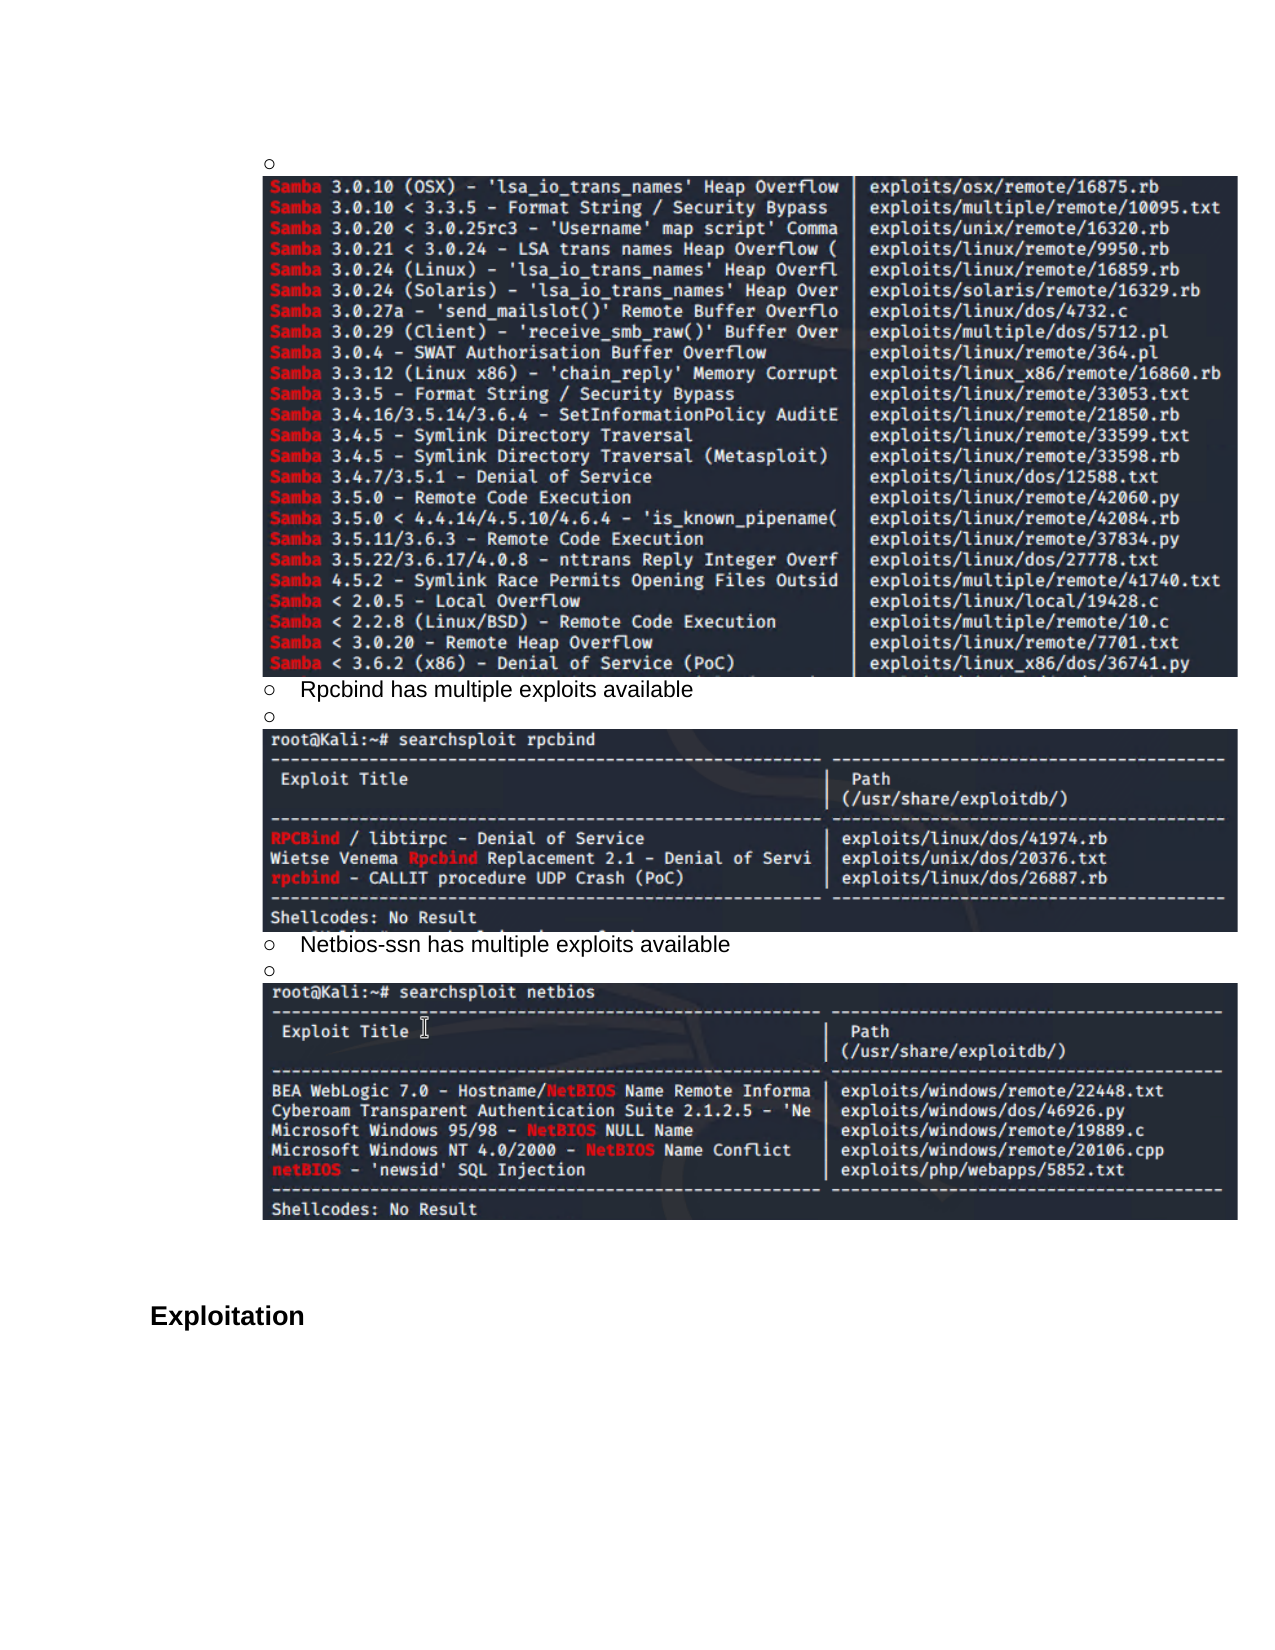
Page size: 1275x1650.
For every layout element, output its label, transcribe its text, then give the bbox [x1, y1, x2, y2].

list Netbios-ssn has multiple exploits available [262, 932, 1125, 957]
picture [262, 983, 1238, 1220]
picture [262, 176, 1238, 677]
list Rpcbind has multiple exploits available [262, 677, 1125, 703]
subtitle Exploitation [150, 1300, 1125, 1331]
picture [262, 729, 1238, 932]
